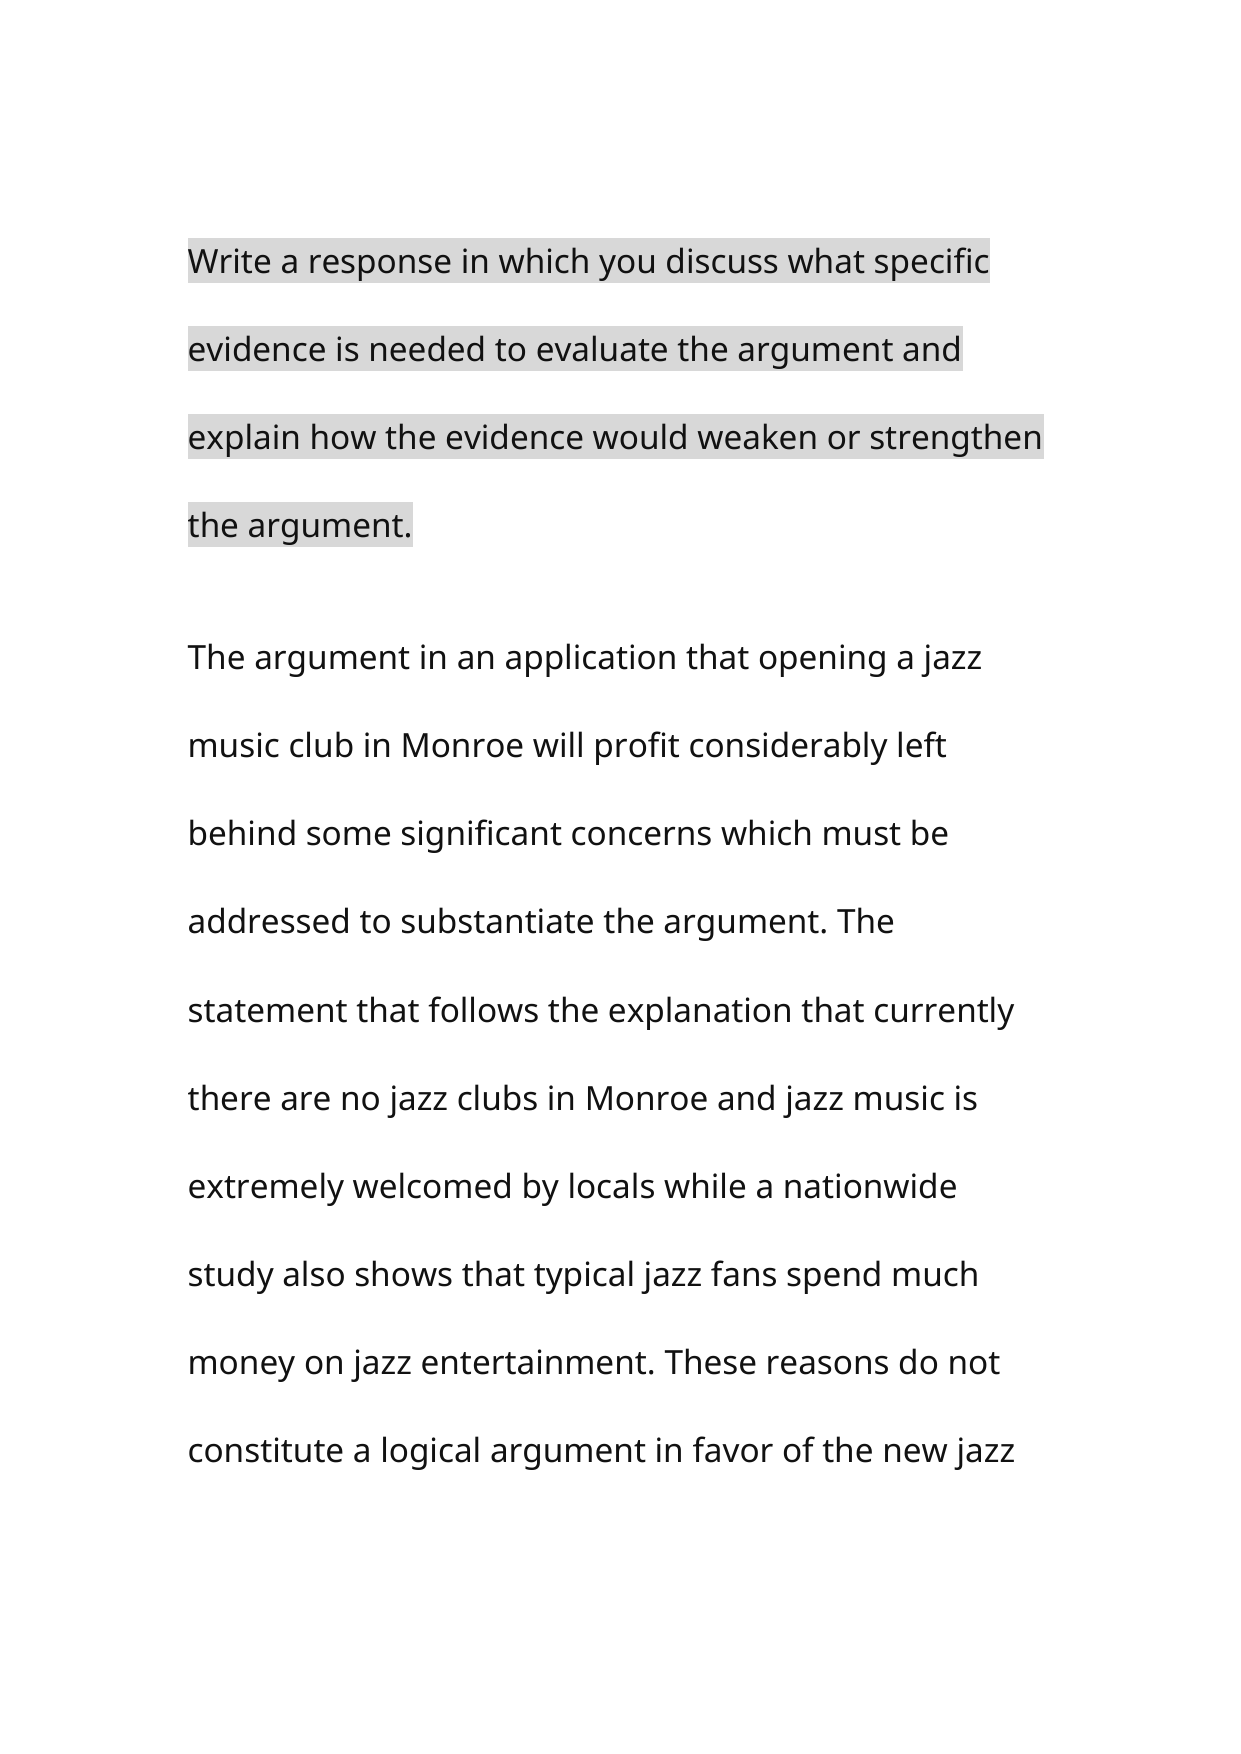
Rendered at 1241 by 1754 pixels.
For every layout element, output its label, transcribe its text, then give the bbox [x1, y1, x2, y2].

text Write a response in which you discuss what specific evidence is needed to evaluate the argument and explain how the evidence would weaken or strengthen the argument. [187, 216, 1053, 568]
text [187, 613, 1053, 1494]
